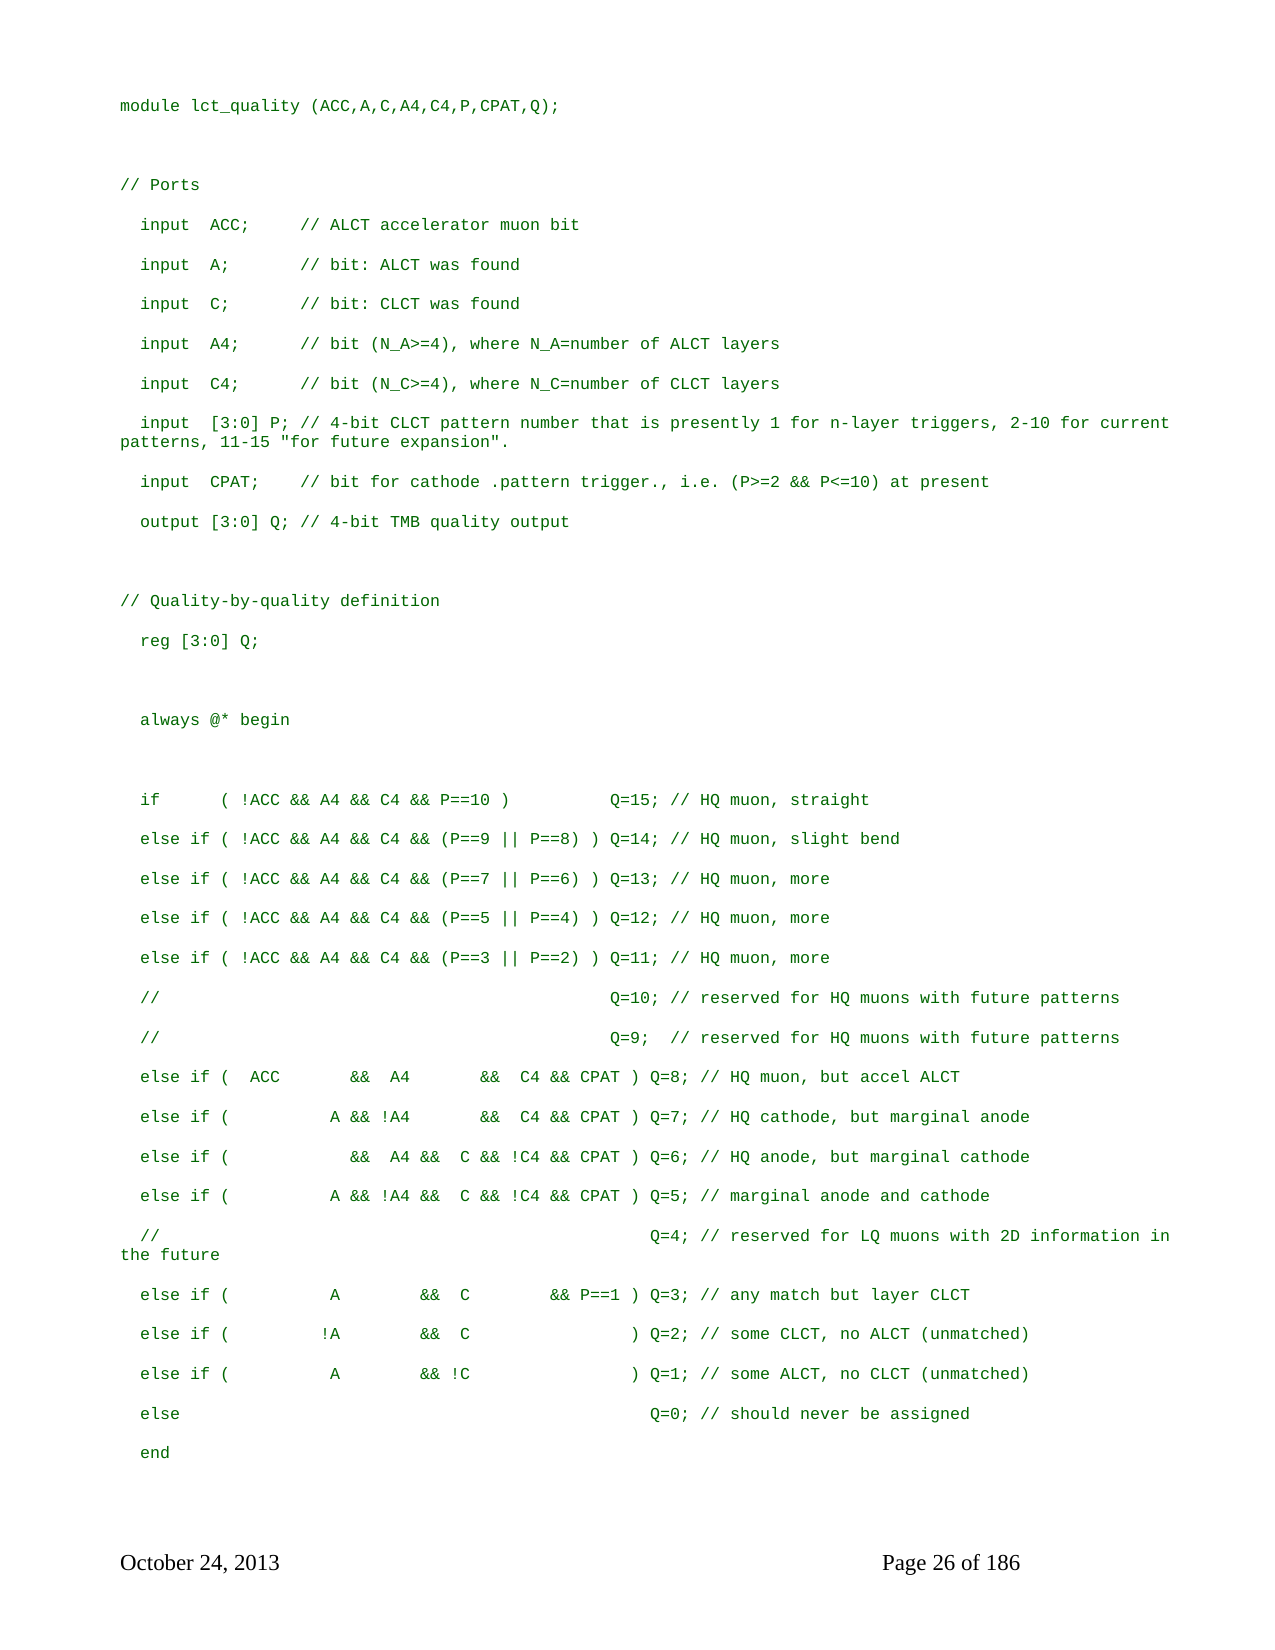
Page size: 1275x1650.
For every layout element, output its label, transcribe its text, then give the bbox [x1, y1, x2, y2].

subtitle input C; // bit: CLCT was found [120, 296, 1185, 315]
subtitle else if ( ACC && A4 && C4 && CPAT ) Q=8; // HQ muon, but accel ALCT [120, 1069, 1185, 1088]
subtitle reg [3:0] Q; [120, 632, 1185, 651]
subtitle if ( !ACC && A4 && C4 && P==10 ) Q=15; // HQ muon, straight [120, 791, 1185, 810]
subtitle end [120, 1445, 1185, 1464]
subtitle else if ( !ACC && A4 && C4 && (P==7 || P==6) ) Q=13; // HQ muon, more [120, 870, 1185, 889]
subtitle // Ports [120, 177, 1185, 196]
subtitle // Q=4; // reserved for LQ muons with 2D information in the future [120, 1228, 1185, 1265]
subtitle else if ( !ACC && A4 && C4 && (P==5 || P==4) ) Q=12; // HQ muon, more [120, 910, 1185, 929]
subtitle else if ( A && !A4 && C4 && CPAT ) Q=7; // HQ cathode, but marginal anode [120, 1108, 1185, 1127]
subtitle input A; // bit: ALCT was found [120, 256, 1185, 275]
subtitle else if ( && A4 && C && !C4 && CPAT ) Q=6; // HQ anode, but marginal cathode [120, 1148, 1185, 1167]
subtitle module lct_quality (ACC,A,C,A4,C4,P,CPAT,Q); [120, 97, 1185, 116]
subtitle // Q=10; // reserved for HQ muons with future patterns [120, 989, 1185, 1008]
subtitle else if ( A && !A4 && C && !C4 && CPAT ) Q=5; // marginal anode and cathode [120, 1188, 1185, 1207]
subtitle else Q=0; // should never be assigned [120, 1405, 1185, 1424]
subtitle input A4; // bit (N_A>=4), where N_A=number of ALCT layers [120, 336, 1185, 354]
subtitle // Quality-by-quality definition [120, 593, 1185, 611]
subtitle output [3:0] Q; // 4-bit TMB quality output [120, 513, 1185, 532]
subtitle input ACC; // ALCT accelerator muon bit [120, 217, 1185, 235]
subtitle else if ( !ACC && A4 && C4 && (P==9 || P==8) ) Q=14; // HQ muon, slight bend [120, 831, 1185, 849]
subtitle input CPAT; // bit for cathode .pattern trigger., i.e. (P>=2 && P<=10) at present [120, 473, 1185, 492]
subtitle else if ( !A && C ) Q=2; // some CLCT, no ALCT (unmatched) [120, 1326, 1185, 1345]
subtitle always @* begin [120, 712, 1185, 731]
subtitle else if ( A && !C ) Q=1; // some ALCT, no CLCT (unmatched) [120, 1366, 1185, 1384]
subtitle // Q=9; // reserved for HQ muons with future patterns [120, 1029, 1185, 1048]
subtitle input [3:0] P; // 4-bit CLCT pattern number that is presently 1 for n-layer triggers, 2-10 for current patterns, 11-15 "for future expansion". [120, 415, 1185, 453]
subtitle else if ( A && C && P==1 ) Q=3; // any match but layer CLCT [120, 1286, 1185, 1305]
subtitle input C4; // bit (N_C>=4), where N_C=number of CLCT layers [120, 375, 1185, 394]
subtitle else if ( !ACC && A4 && C4 && (P==3 || P==2) ) Q=11; // HQ muon, more [120, 950, 1185, 969]
